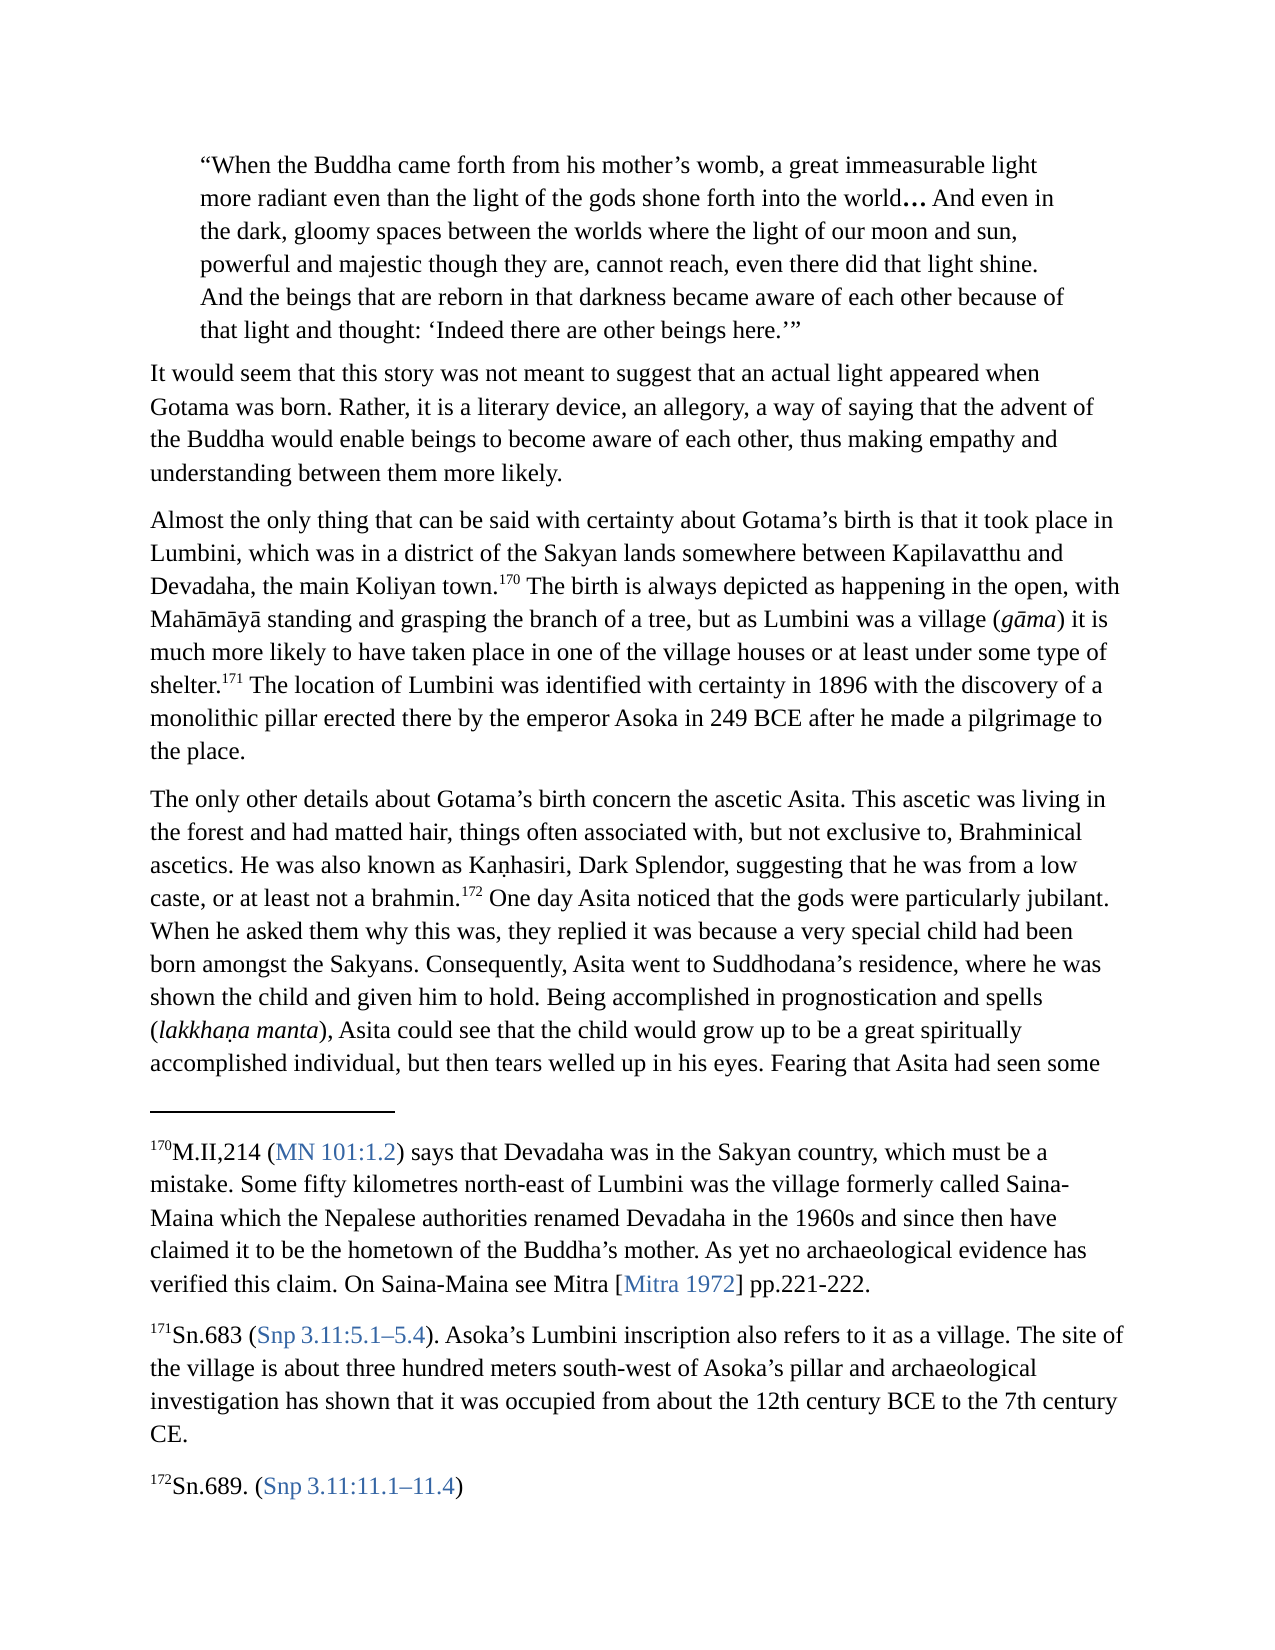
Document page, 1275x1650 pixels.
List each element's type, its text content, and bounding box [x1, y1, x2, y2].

text The only other details about Gotama’s birth concern the ascetic Asita. This ascetic was living in the forest and had matted hair, things often associated with, but not exclusive to, Brahminical ascetics. He was also known as Kaṇhasiri, Dark Splendor, suggesting that he was from a low caste, or at least not a brahmin. One day Asita noticed that the gods were particularly jubilant. When he asked them why this was, they replied it was because a very special child had been born amongst the Sakyans. Consequently, Asita went to Suddhodana’s residence, where he was shown the child and given him to hold. Being accomplished in prognostication and spells (lakkhaṇa manta), Asita could see that the child would grow up to be a great spiritually accomplished individual, but then tears welled up in his eyes. Fearing that Asita had seen some misfortune in the child’s future, Suddhodana asked him why he appeared upset. He replied: “This boy will attain complete awakening, the highest purified vision, and with compassion for the many he will set moving the wheel of truth, and his teaching will become widespread.” Later legend says Asita predicted two futures for the boy: that he would become either a great spiritual teacher or a great political leader. However, Asita does not make this either/or prediction. [150, 784, 1125, 1077]
text “When the Buddha came forth from his mother’s womb, a great immeasurable light more radiant even than the light of the gods shone forth into the world… And even in the dark, gloomy spaces between the worlds where the light of our moon and sun, powerful and majestic though they are, cannot reach, even there did that light shine. And the beings that are reborn in that darkness became aware of each other because of that light and thought: ‘Indeed there are other beings here.’” [200, 150, 1075, 344]
text It would seem that this story was not meant to suggest that an actual light appeared when Gotama was born. Rather, it is a literary device, an allegory, a way of saying that the advent of the Buddha would enable beings to become aware of each other, thus making empathy and understanding between them more likely. [150, 358, 1125, 486]
text Almost the only thing that can be said with certainty about Gotama’s birth is that it took place in Lumbini, which was in a district of the Sakyan lands somewhere between Kapilavatthu and Devadaha, the main Koliyan town. The birth is always depicted as happening in the open, with Mahāmāyā standing and grasping the branch of a tree, but as Lumbini was a village (gāma) it is much more likely to have taken place in one of the village houses or at least under some type of shelter. The location of Lumbini was identified with certainty in 1896 with the discovery of a monolithic pillar erected there by the emperor Asoka in 249 BCE after he made a pilgrimage to the place. [150, 505, 1125, 765]
